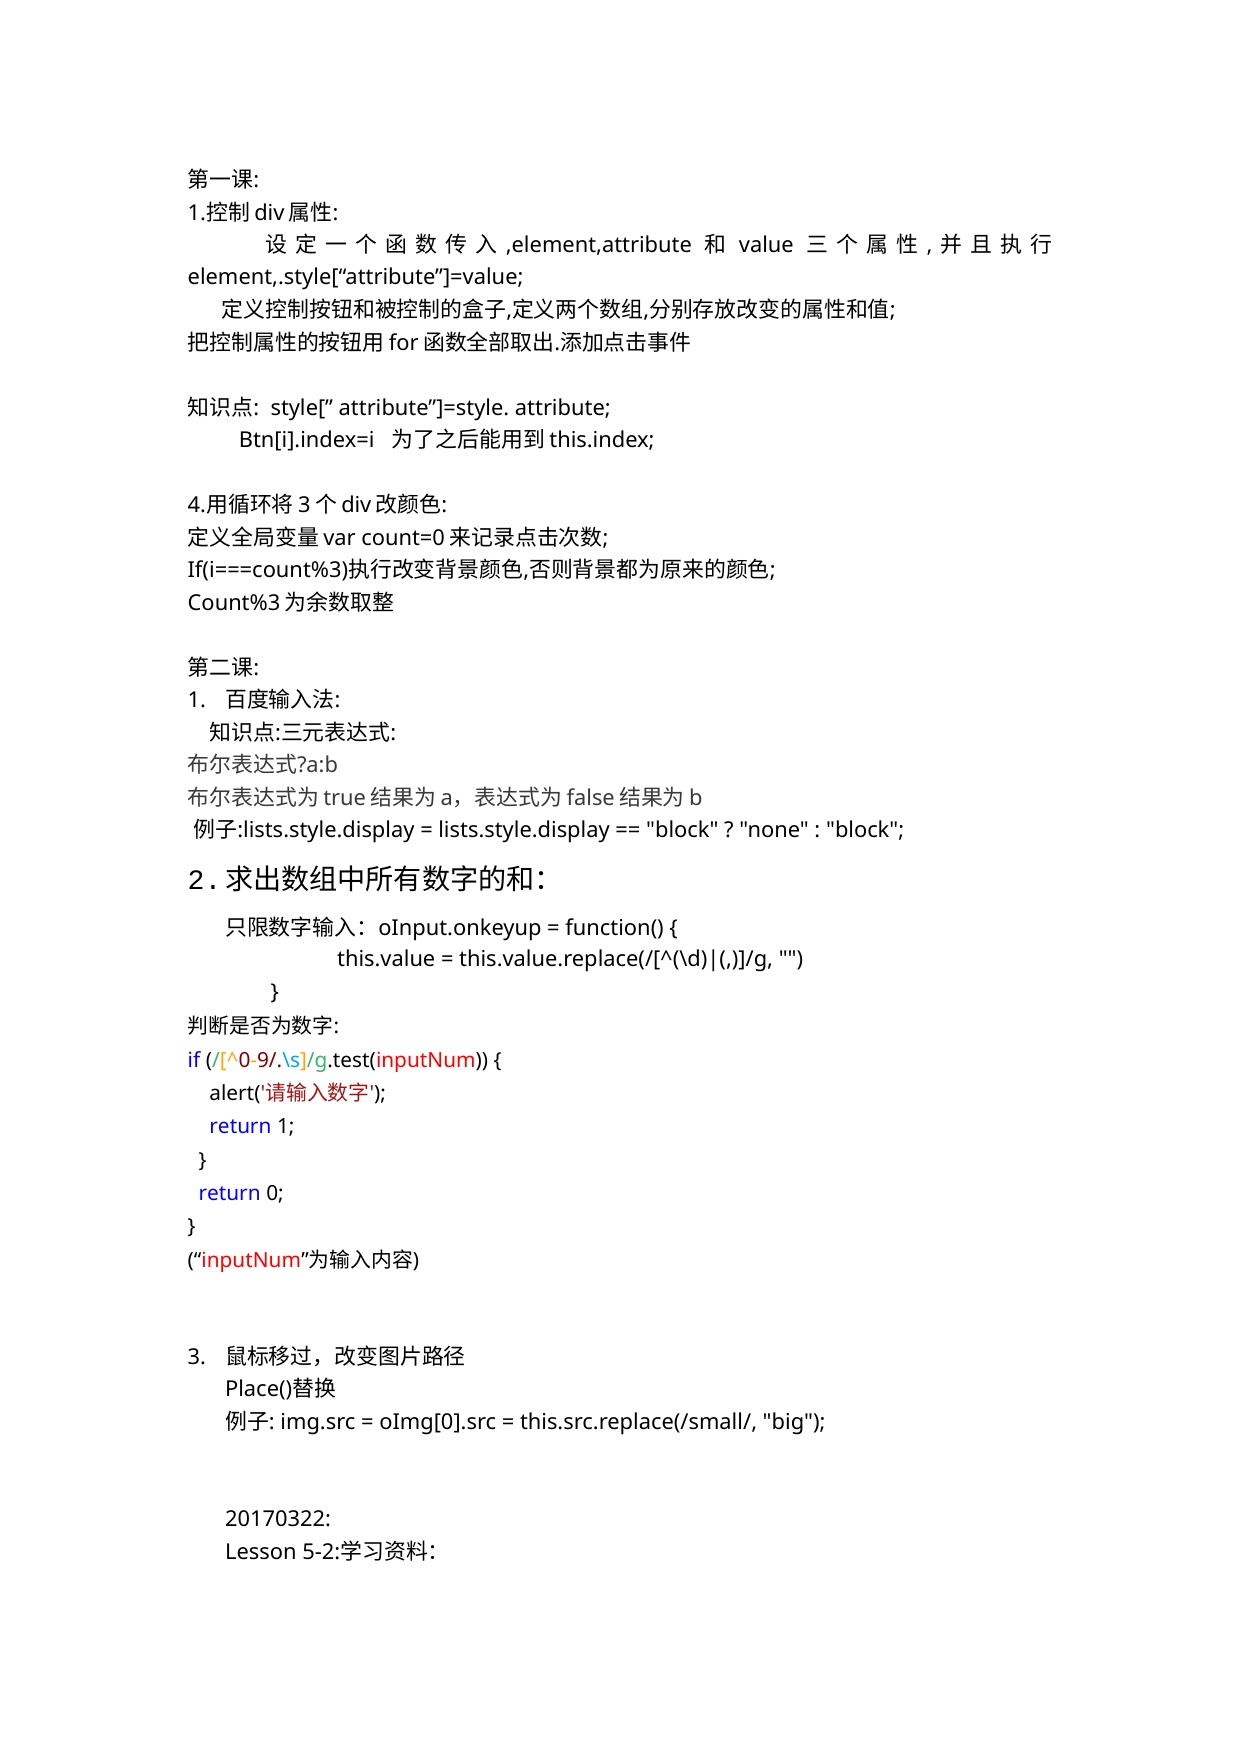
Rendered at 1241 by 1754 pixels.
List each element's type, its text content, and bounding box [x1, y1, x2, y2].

text alert('请输入数字'); [187, 1074, 1053, 1107]
list this.value = this.value.replace(/[^(\d)|(,)]/g, "") [225, 942, 1053, 974]
text return 0; [187, 1174, 1053, 1207]
text if (/[^0-9/.\s]/g.test(inputNum)) { [187, 1040, 1053, 1074]
list Place()替换 [225, 1371, 1053, 1404]
text 定义全局变量var count=0来记录点击次数; [187, 519, 1053, 552]
text 知识点: style[” attribute”]=style. attribute; [187, 389, 1053, 422]
text 1.控制div属性: [187, 194, 1053, 227]
list 鼠标移过，改变图片路径 [187, 1339, 1053, 1371]
list } [225, 974, 1053, 1007]
text 把控制属性的按钮用for函数全部取出.添加点击事件 [187, 324, 1053, 357]
text 例子:lists.style.display = lists.style.display == "block" ? "none" : "block"; [187, 812, 1053, 844]
list 例子: img.src = oImg[0].src = this.src.replace(/small/, "big"); [225, 1404, 1053, 1436]
list 百度输入法: [187, 682, 1053, 714]
text Btn[i].index=i 为了之后能用到this.index; [187, 422, 1053, 454]
text 知识点:三元表达式: [187, 714, 1053, 747]
text 定义控制按钮和被控制的盒子,定义两个数组,分别存放改变的属性和值; [187, 292, 1053, 324]
text return 1; [187, 1107, 1053, 1140]
list Lesson 5-2:学习资料： [225, 1534, 1053, 1566]
list 只限数字输入：oInput.onkeyup = function() { [225, 909, 1053, 942]
text 4.用循环将3个div改颜色: [187, 487, 1053, 519]
text 判断是否为数字: [187, 1007, 1053, 1040]
text Count%3为余数取整 [187, 584, 1053, 617]
text 第二课: [187, 649, 1053, 682]
list 20170322: [225, 1501, 1053, 1534]
text If(i===count%3)执行改变背景颜色,否则背景都为原来的颜色; [187, 552, 1053, 584]
text 布尔表达式?a:b 布尔表达式为true结果为a，表达式为false结果为b [187, 747, 1053, 812]
text } [187, 1140, 1053, 1174]
text (“inputNum”为输入内容) [187, 1240, 1053, 1274]
text } [187, 1207, 1053, 1240]
text 设定一个函数传入,element,attribute和value三个属性,并且执行element,.style[“attribute”]=value; [187, 227, 1053, 292]
list 求出数组中所有数字的和： [187, 844, 1053, 909]
text 第一课: [187, 162, 1053, 194]
